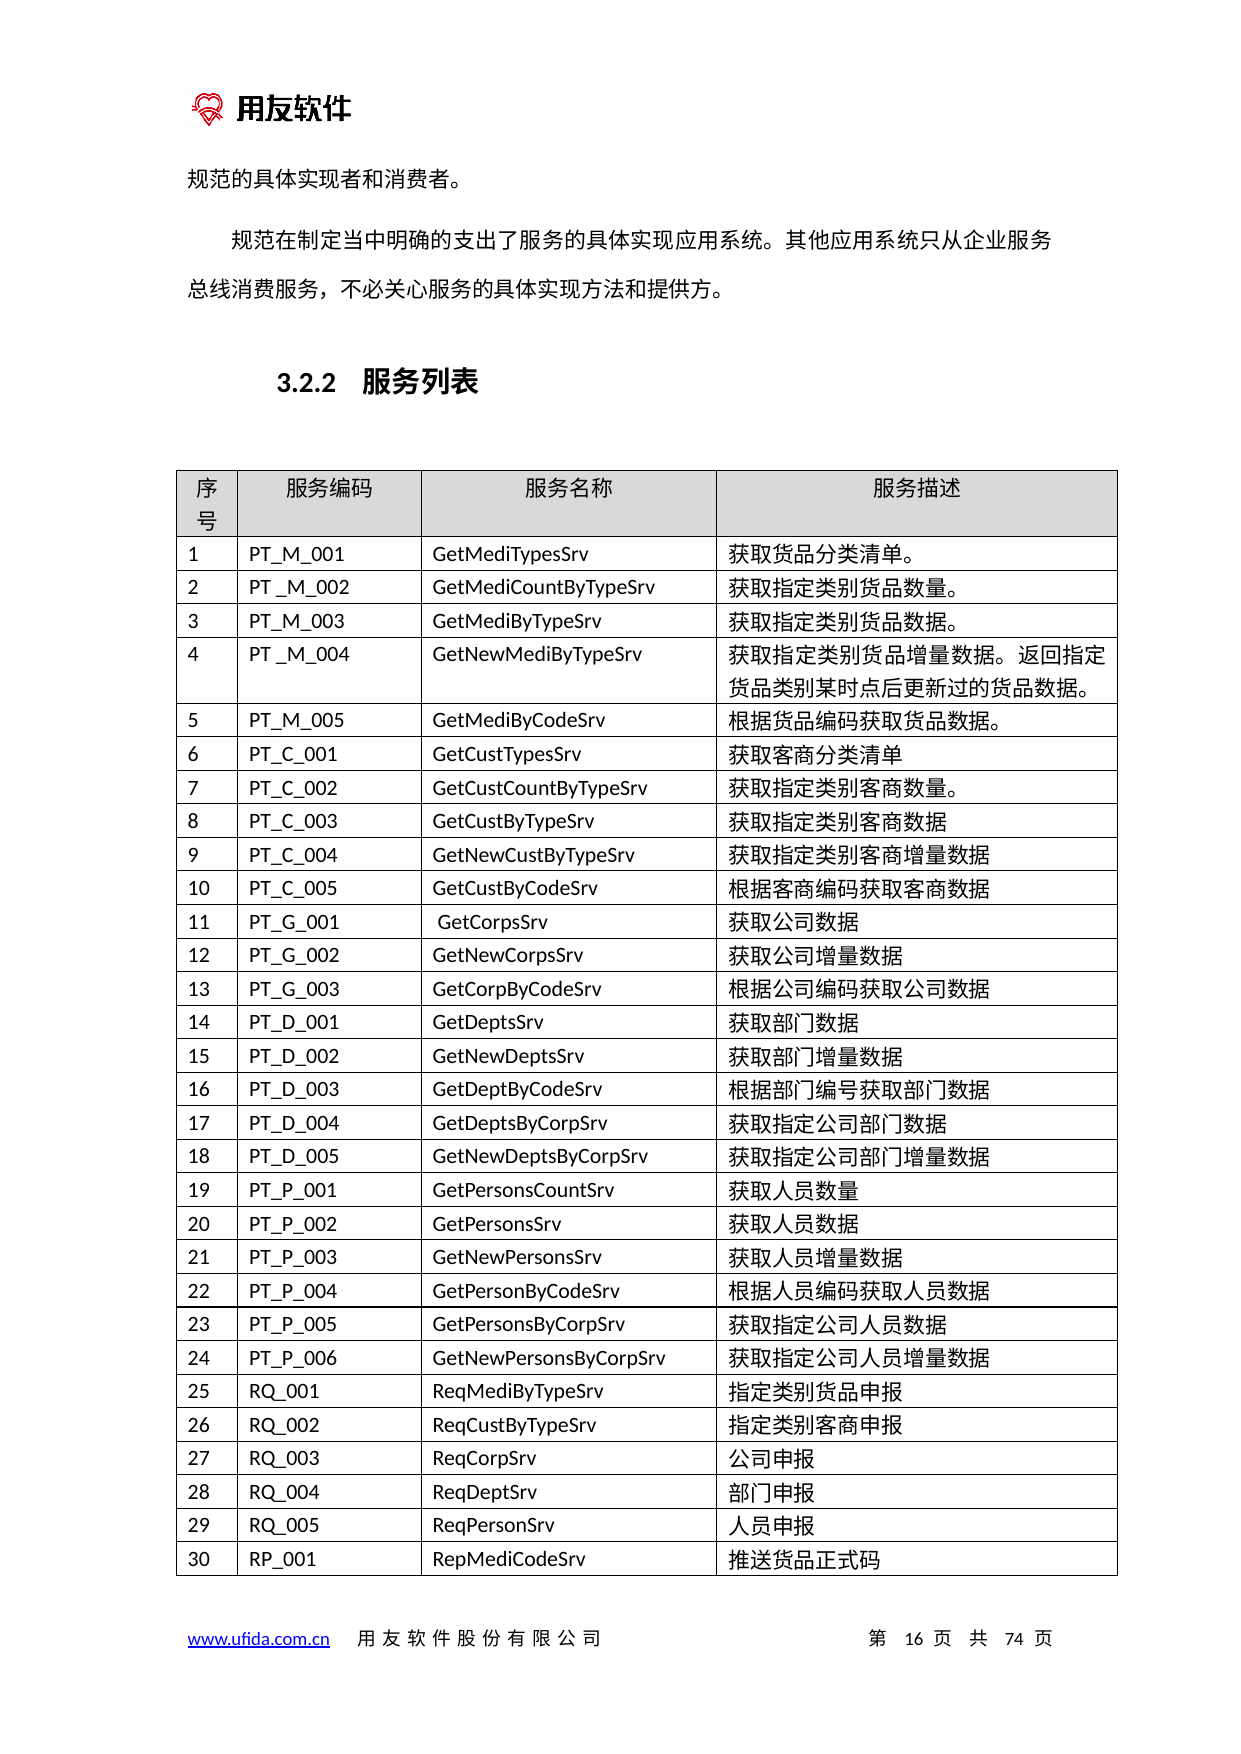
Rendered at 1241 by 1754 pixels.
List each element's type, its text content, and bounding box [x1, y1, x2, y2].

table_cell [177, 1274, 237, 1306]
table_cell 获取货品分类清单。 [717, 537, 1117, 569]
table_cell GetMediByCodeSrv [422, 704, 716, 736]
table_cell PT_G_002 [238, 939, 421, 971]
table_cell RP_001 [238, 1542, 421, 1575]
table_cell [177, 1207, 237, 1239]
table_cell 部门申报 [717, 1475, 1117, 1508]
table_cell GetMediByTypeSrv [422, 604, 716, 637]
table_cell [177, 871, 237, 904]
table_cell GetDeptsByCorpSrv [422, 1106, 716, 1139]
table_cell [177, 1408, 237, 1441]
table_cell PT_M_003 [238, 604, 421, 637]
table_cell [177, 1442, 237, 1474]
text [187, 162, 1053, 194]
picture [187, 88, 352, 127]
table_cell [177, 1006, 237, 1038]
table_cell RQ_003 [238, 1442, 421, 1474]
table_cell GetNewPersonsByCorpSrv [422, 1341, 716, 1373]
table_cell GetPersonsByCorpSrv [422, 1308, 716, 1340]
table_cell PT_P_003 [238, 1240, 421, 1273]
table_cell GetCorpsSrv [422, 905, 716, 937]
table_cell PT_C_004 [238, 838, 421, 870]
table_cell GetNewDeptsSrv [422, 1039, 716, 1072]
table_cell 获取公司数据 [717, 905, 1117, 937]
table_cell [177, 638, 237, 703]
table_cell [177, 1140, 237, 1172]
table_cell PT _M_004 [238, 638, 421, 703]
table_cell [177, 1106, 237, 1139]
table_cell PT_C_002 [238, 771, 421, 803]
table_cell 获取指定类别货品增量数据。返回指定货品类别某时点后更新过的货品数据。 [717, 638, 1117, 703]
table_cell 获取指定类别客商数据 [717, 804, 1117, 837]
table_cell 获取人员增量数据 [717, 1240, 1117, 1273]
table_header 服务名称 [422, 471, 716, 536]
table_cell PT_M_001 [238, 537, 421, 569]
table_cell 获取部门增量数据 [717, 1039, 1117, 1072]
table_cell 获取指定类别货品数量。 [717, 571, 1117, 603]
table_cell [177, 604, 237, 637]
table_cell 指定类别货品申报 [717, 1375, 1117, 1407]
table_cell GetCustByTypeSrv [422, 804, 716, 837]
table_cell [177, 1509, 237, 1541]
table_cell PT_D_003 [238, 1073, 421, 1105]
table_cell [177, 1073, 237, 1105]
table_cell [177, 1173, 237, 1206]
table_cell ReqCorpSrv [422, 1442, 716, 1474]
table_cell [177, 1039, 237, 1072]
table_cell RepMediCodeSrv [422, 1542, 716, 1575]
table_cell [177, 704, 237, 736]
table_header 序号 [177, 471, 237, 536]
table_cell ReqPersonSrv [422, 1509, 716, 1541]
table_cell GetPersonsSrv [422, 1207, 716, 1239]
table_cell GetDeptByCodeSrv [422, 1073, 716, 1105]
table_cell PT_D_002 [238, 1039, 421, 1072]
table_cell GetCustByCodeSrv [422, 871, 716, 904]
table_cell [177, 537, 237, 569]
table_cell PT_C_003 [238, 804, 421, 837]
table_header 服务描述 [717, 471, 1117, 536]
table_cell 根据客商编码获取客商数据 [717, 871, 1117, 904]
table_cell PT_G_001 [238, 905, 421, 937]
table_cell PT_P_005 [238, 1308, 421, 1340]
table_cell PT_P_001 [238, 1173, 421, 1206]
table_cell 获取人员数量 [717, 1173, 1117, 1206]
table_cell PT_P_002 [238, 1207, 421, 1239]
table_cell GetCustTypesSrv [422, 737, 716, 770]
table_cell [177, 905, 237, 937]
table_cell 根据公司编码获取公司数据 [717, 972, 1117, 1004]
table_cell 获取指定公司部门增量数据 [717, 1140, 1117, 1172]
table_cell 获取指定类别客商增量数据 [717, 838, 1117, 870]
table_cell RQ_001 [238, 1375, 421, 1407]
table_cell [177, 771, 237, 803]
table_cell 获取指定类别客商数量。 [717, 771, 1117, 803]
table_cell RQ_005 [238, 1509, 421, 1541]
table_cell GetNewDeptsByCorpSrv [422, 1140, 716, 1172]
table_cell PT_C_001 [238, 737, 421, 770]
table_cell PT_P_004 [238, 1274, 421, 1306]
table_header 服务编码 [238, 471, 421, 536]
subtitle 服务列表 [276, 347, 1053, 412]
table_cell GetNewCustByTypeSrv [422, 838, 716, 870]
table_cell [177, 804, 237, 837]
table_cell GetCorpByCodeSrv [422, 972, 716, 1004]
table_cell 获取部门数据 [717, 1006, 1117, 1038]
table_cell GetPersonByCodeSrv [422, 1274, 716, 1306]
table_cell PT_G_003 [238, 972, 421, 1004]
table_cell GetNewMediByTypeSrv [422, 638, 716, 703]
table_cell 人员申报 [717, 1509, 1117, 1541]
table_cell [177, 571, 237, 603]
table_cell [177, 1341, 237, 1373]
table_cell GetCustCountByTypeSrv [422, 771, 716, 803]
table_cell ReqDeptSrv [422, 1475, 716, 1508]
table_cell [177, 737, 237, 770]
table_cell 获取公司增量数据 [717, 939, 1117, 971]
table_cell 获取人员数据 [717, 1207, 1117, 1239]
table_cell [177, 1240, 237, 1273]
table_cell GetMediTypesSrv [422, 537, 716, 569]
table_cell 根据部门编号获取部门数据 [717, 1073, 1117, 1105]
table_cell PT_C_005 [238, 871, 421, 904]
table_cell 获取指定公司部门数据 [717, 1106, 1117, 1139]
text 规范在制定当中明确的支出了服务的具体实现应用系统。其他应用系统只从企业服务总线消费服务，不必关心服务的具体实现方法和提供方。 [187, 223, 1053, 304]
table_cell 根据人员编码获取人员数据 [717, 1274, 1117, 1306]
table_cell PT _M_002 [238, 571, 421, 603]
table_cell 推送货品正式码 [717, 1542, 1117, 1575]
table_cell [177, 1308, 237, 1340]
table_cell 指定类别客商申报 [717, 1408, 1117, 1441]
table_cell 根据货品编码获取货品数据。 [717, 704, 1117, 736]
table_cell [177, 972, 237, 1004]
table_cell PT_D_005 [238, 1140, 421, 1172]
table_cell GetMediCountByTypeSrv [422, 571, 716, 603]
table_cell GetNewCorpsSrv [422, 939, 716, 971]
table_cell RQ_004 [238, 1475, 421, 1508]
table_cell 获取指定公司人员增量数据 [717, 1341, 1117, 1373]
table_cell [177, 939, 237, 971]
table_cell PT_D_004 [238, 1106, 421, 1139]
table_cell ReqMediByTypeSrv [422, 1375, 716, 1407]
table_cell [177, 1542, 237, 1575]
table_cell 公司申报 [717, 1442, 1117, 1474]
table_cell [177, 1375, 237, 1407]
table_cell PT_M_005 [238, 704, 421, 736]
table_cell PT_D_001 [238, 1006, 421, 1038]
table_cell GetNewPersonsSrv [422, 1240, 716, 1273]
table_cell [177, 838, 237, 870]
table_cell RQ_002 [238, 1408, 421, 1441]
table_cell ReqCustByTypeSrv [422, 1408, 716, 1441]
table_cell [177, 1475, 237, 1508]
table_cell 获取指定类别货品数据。 [717, 604, 1117, 637]
table_cell GetDeptsSrv [422, 1006, 716, 1038]
table_cell GetPersonsCountSrv [422, 1173, 716, 1206]
table_cell 获取客商分类清单 [717, 737, 1117, 770]
table_cell PT_P_006 [238, 1341, 421, 1373]
table_cell 获取指定公司人员数据 [717, 1308, 1117, 1340]
